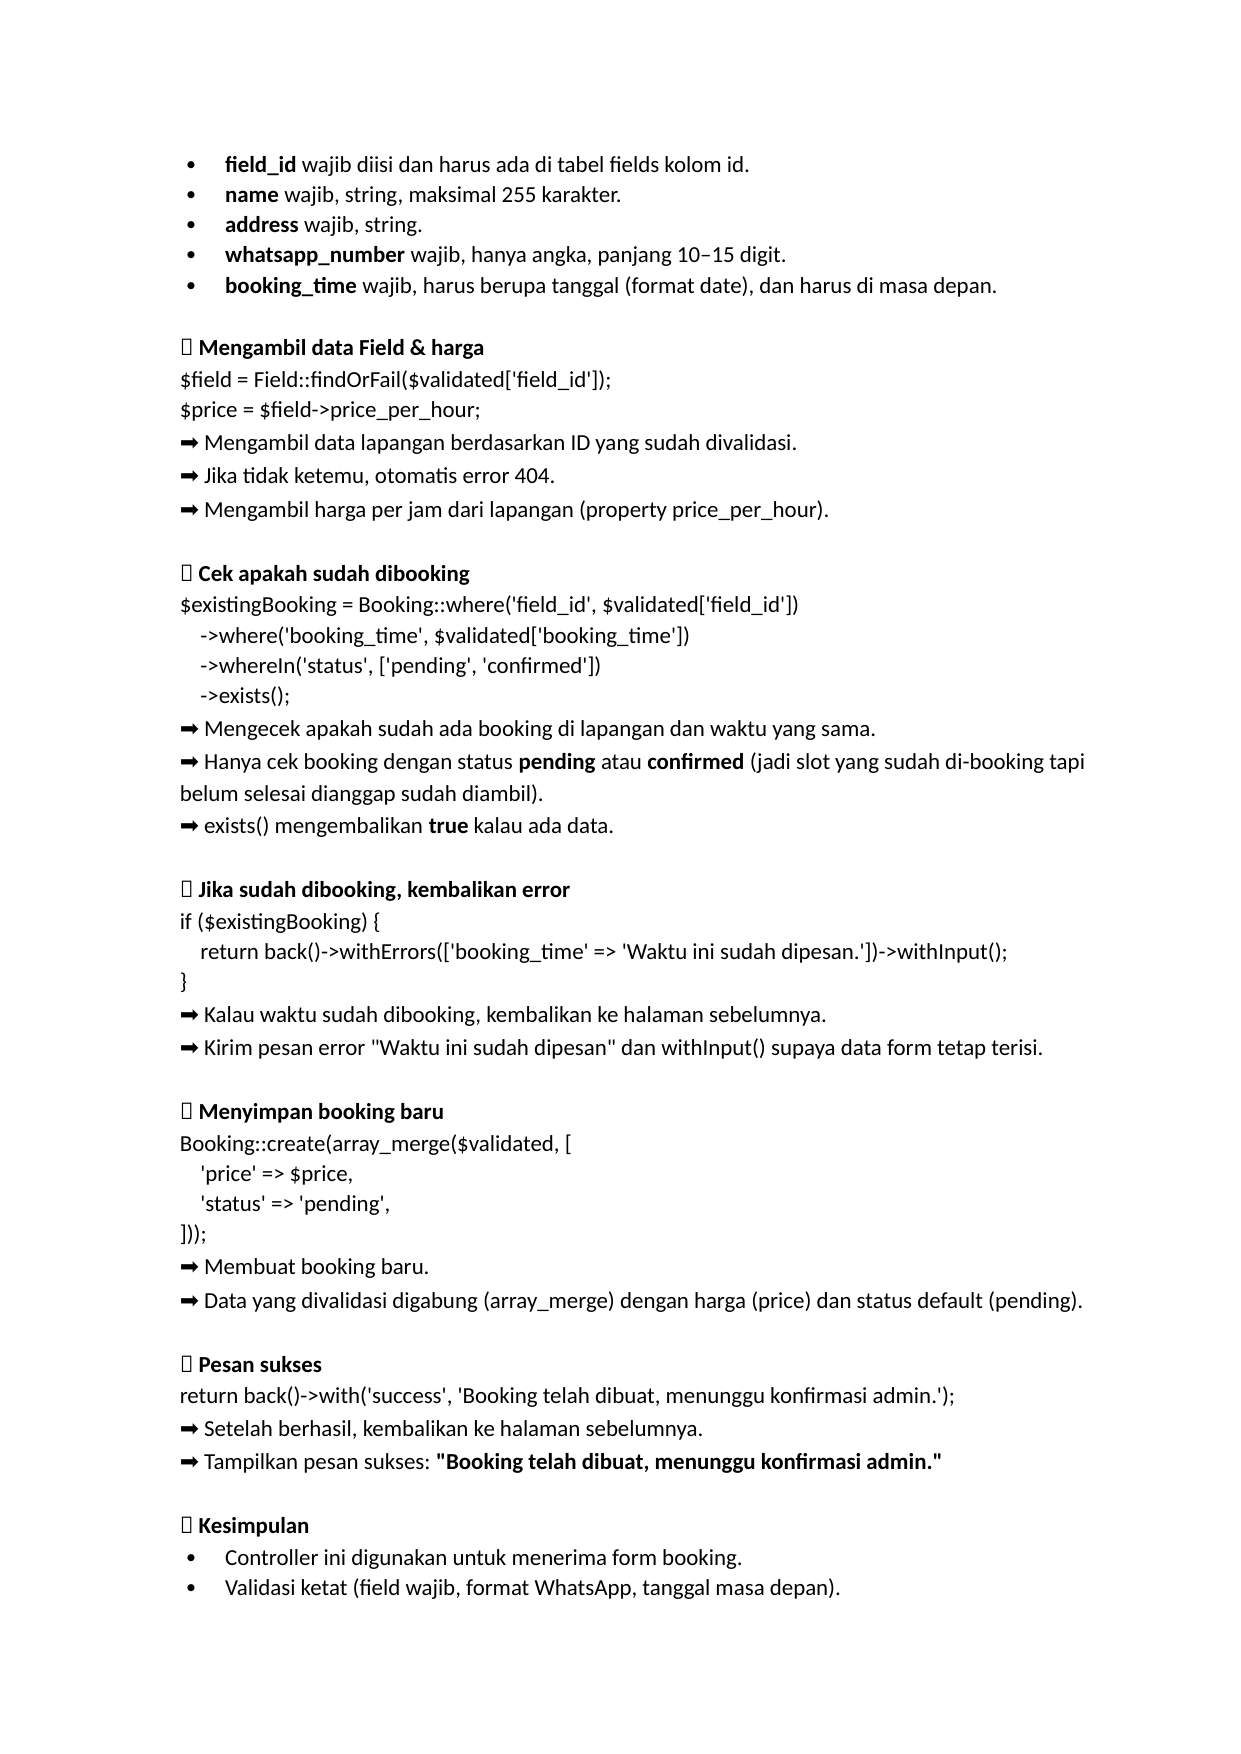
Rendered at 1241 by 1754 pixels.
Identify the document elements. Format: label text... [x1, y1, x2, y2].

list whatsapp_number wajib, hanya angka, panjang 10–15 digit. [187, 241, 1090, 269]
list ✅ Mengambil data Field & harga [179, 331, 1090, 362]
list ➡️ Mengecek apakah sudah ada booking di lapangan dan waktu yang sama. ➡️ Hanya cek booking dengan status pending atau confirmed (jadi slot yang sudah di-booking tapi belum selesai dianggap sudah diambil). ➡️ exists() mengembalikan true kalau ada data. [179, 711, 1090, 840]
list 'price' => $price, [179, 1159, 1090, 1187]
list booking_time wajib, harus berupa tanggal (format date), dan harus di masa depan. [187, 271, 1090, 299]
list ->whereIn('status', ['pending', 'confirmed']) [179, 651, 1090, 679]
list return back()->withErrors(['booking_time' => 'Waktu ini sudah dipesan.'])->withInput(); [179, 937, 1090, 965]
list ✅ Pesan sukses [179, 1347, 1090, 1379]
list ])); [179, 1219, 1090, 1248]
list name wajib, string, maksimal 255 karakter. [187, 180, 1090, 208]
list ➡️ Kalau waktu sudah dibooking, kembalikan ke halaman sebelumnya. ➡️ Kirim pesan error "Waktu ini sudah dipesan" dan withInput() supaya data form tetap terisi. [179, 997, 1090, 1062]
list ✅ Cek apakah sudah dibooking [179, 557, 1090, 588]
list ➡️ Membuat booking baru. ➡️ Data yang divalidasi digabung (array_merge) dengan harga (price) dan status default (pending). [179, 1250, 1090, 1315]
list } [179, 967, 1090, 995]
list ✅ Jika sudah dibooking, kembalikan error [179, 873, 1090, 904]
list $field = Field::findOrFail($validated['field_id']); [179, 365, 1090, 393]
list ➡️ Setelah berhasil, kembalikan ke halaman sebelumnya. ➡️ Tampilkan pesan sukses: "Booking telah dibuat, menunggu konfirmasi admin." [179, 1411, 1090, 1476]
list 'status' => 'pending', [179, 1189, 1090, 1217]
list Booking::create(array_merge($validated, [ [179, 1129, 1090, 1157]
list field_id wajib diisi dan harus ada di tabel fields kolom id. [187, 150, 1090, 178]
list if ($existingBooking) { [179, 907, 1090, 935]
list ->where('booking_time', $validated['booking_time']) [179, 621, 1090, 649]
list ->exists(); [179, 681, 1090, 709]
list $existingBooking = Booking::where('field_id', $validated['field_id']) [179, 591, 1090, 619]
list Validasi ketat (field wajib, format WhatsApp, tanggal masa depan). [187, 1573, 1090, 1601]
list return back()->with('success', 'Booking telah dibuat, menunggu konfirmasi admin.'); [179, 1381, 1090, 1409]
list address wajib, string. [187, 210, 1090, 238]
list ➡️ Mengambil data lapangan berdasarkan ID yang sudah divalidasi. ➡️ Jika tidak ketemu, otomatis error 404. ➡️ Mengambil harga per jam dari lapangan (property price_per_hour). [179, 425, 1090, 524]
list $price = $field->price_per_hour; [179, 395, 1090, 423]
list ✅ Menyimpan booking baru [179, 1095, 1090, 1126]
list Controller ini digunakan untuk menerima form booking. [187, 1543, 1090, 1571]
list ✅ Kesimpulan [179, 1509, 1090, 1540]
